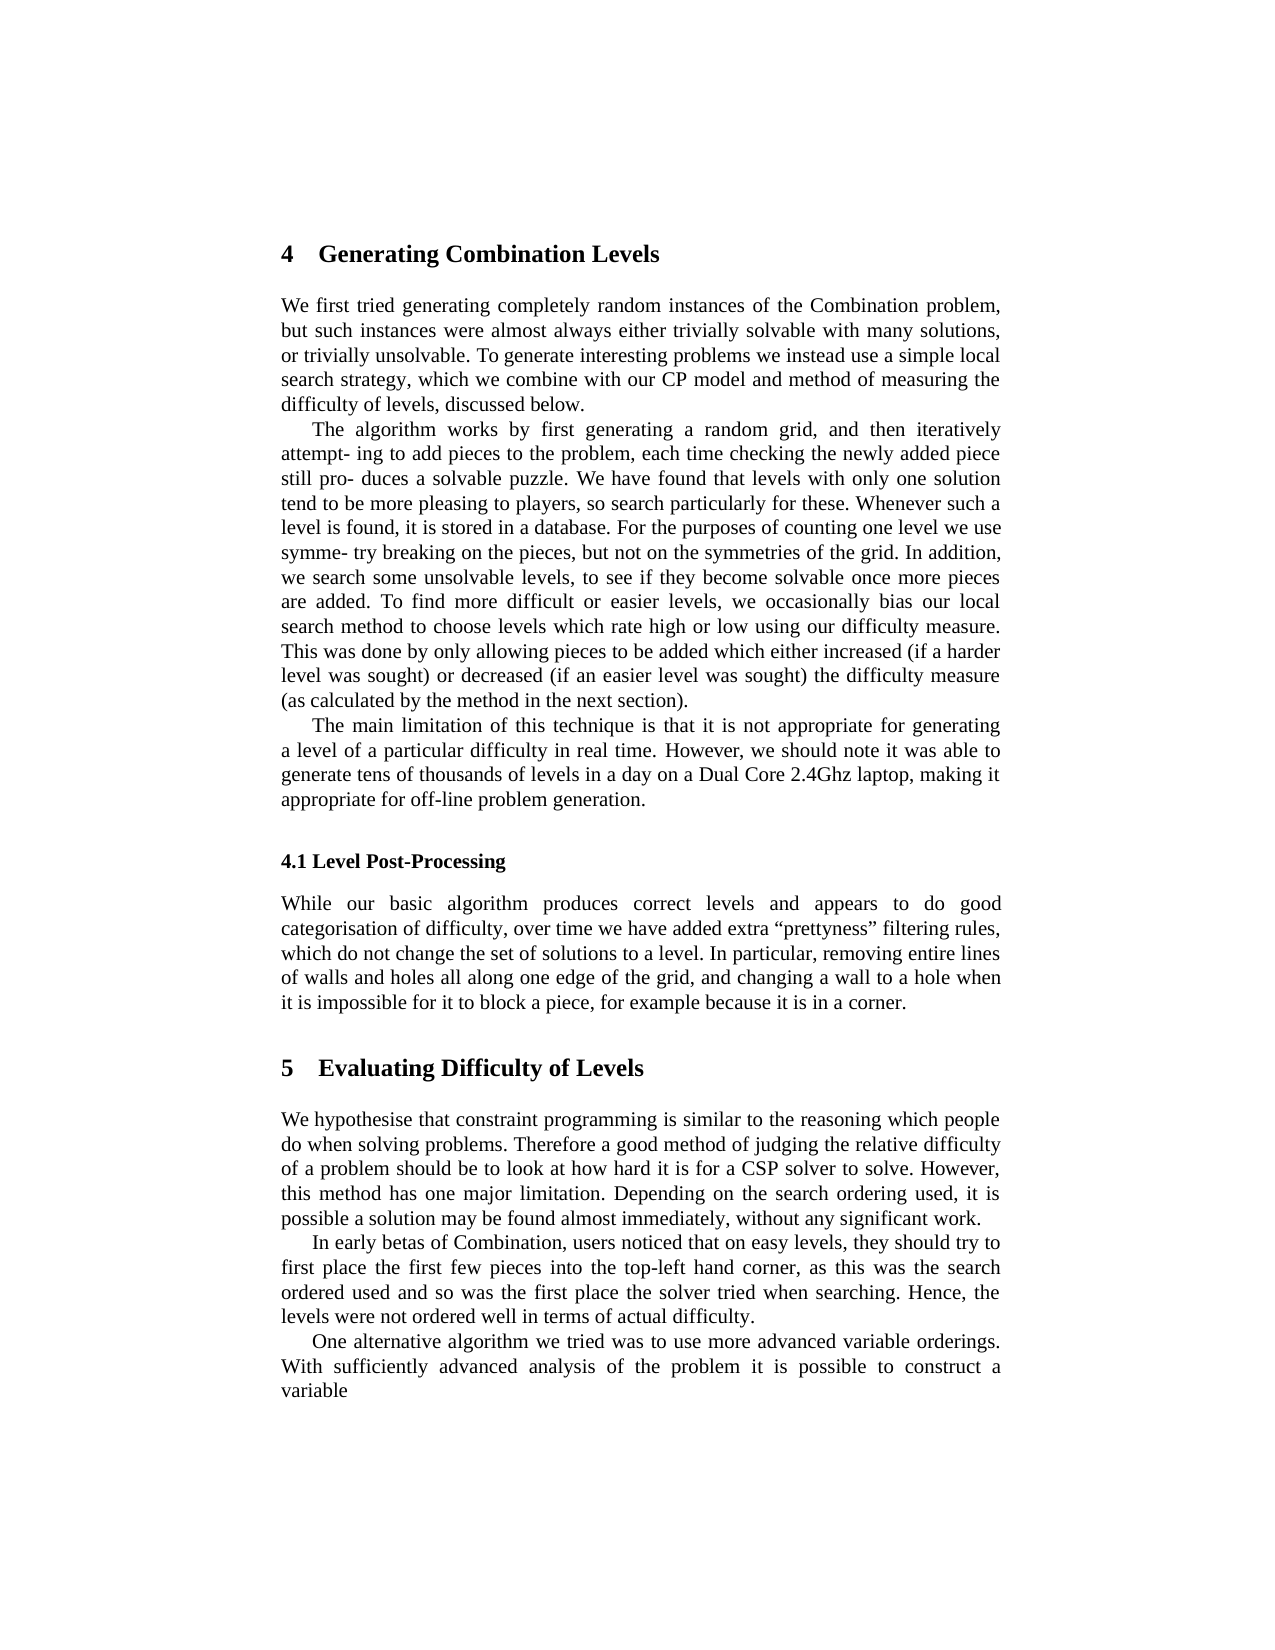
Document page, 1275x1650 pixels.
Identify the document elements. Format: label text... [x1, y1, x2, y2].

text One alternative algorithm we tried was to use more advanced variable orderings. With sufficiently advanced analysis of the problem it is possible to construct a variable [281, 1329, 1001, 1402]
subtitle Generating Combination Levels [281, 239, 1096, 268]
text The main limitation of this technique is that it is not appropriate for generating a level of a particular difficulty in real time. However, we should note it was able to generate tens of thousands of levels in a day on a Dual Core 2.4Ghz laptop, making it appropriate for off-line problem generation. [281, 713, 1001, 811]
text The algorithm works by first generating a random grid, and then iteratively attempt- ing to add pieces to the problem, each time checking the newly added piece still pro- duces a solvable puzzle. We have found that levels with only one solution tend to be more pleasing to players, so search particularly for these. Whenever such a level is found, it is stored in a database. For the purposes of counting one level we use symme- try breaking on the pieces, but not on the symmetries of the grid. In addition, we search some unsolvable levels, to see if they become solvable once more pieces are added. To find more difficult or easier levels, we occasionally bias our local search method to choose levels which rate high or low using our difficulty measure. This was done by only allowing pieces to be added which either increased (if a harder level was sought) or decreased (if an easier level was sought) the difficulty measure (as calculated by the method in the next section). [281, 417, 1001, 712]
text While our basic algorithm produces correct levels and appears to do good categorisation of difficulty, over time we have added extra “prettyness” filtering rules, which do not change the set of solutions to a level. In particular, removing entire lines of walls and holes all along one edge of the grid, and changing a wall to a hole when it is impossible for it to block a piece, for example because it is in a corner. [281, 891, 1001, 1014]
text We first tried generating completely random instances of the Combination problem, but such instances were almost always either trivially solvable with many solutions, or trivially unsolvable. To generate interesting problems we instead use a simple local search strategy, which we combine with our CP model and method of measuring the difficulty of levels, discussed below. [281, 293, 1001, 416]
subtitle Evaluating Difficulty of Levels [281, 1053, 1096, 1081]
subtitle 4.1 Level Post-Processing [281, 849, 1096, 873]
text In early betas of Combination, users noticed that on easy levels, they should try to first place the first few pieces into the top-left hand corner, as this was the search ordered used and so was the first place the solver tried when searching. Hence, the levels were not ordered well in terms of actual difficulty. [281, 1230, 1001, 1328]
text We hypothesise that constraint programming is similar to the reasoning which people do when solving problems. Therefore a good method of judging the relative difficulty of a problem should be to look at how hard it is for a CSP solver to solve. However, this method has one major limitation. Depending on the search ordering used, it is possible a solution may be found almost immediately, without any significant work. [281, 1107, 1001, 1229]
